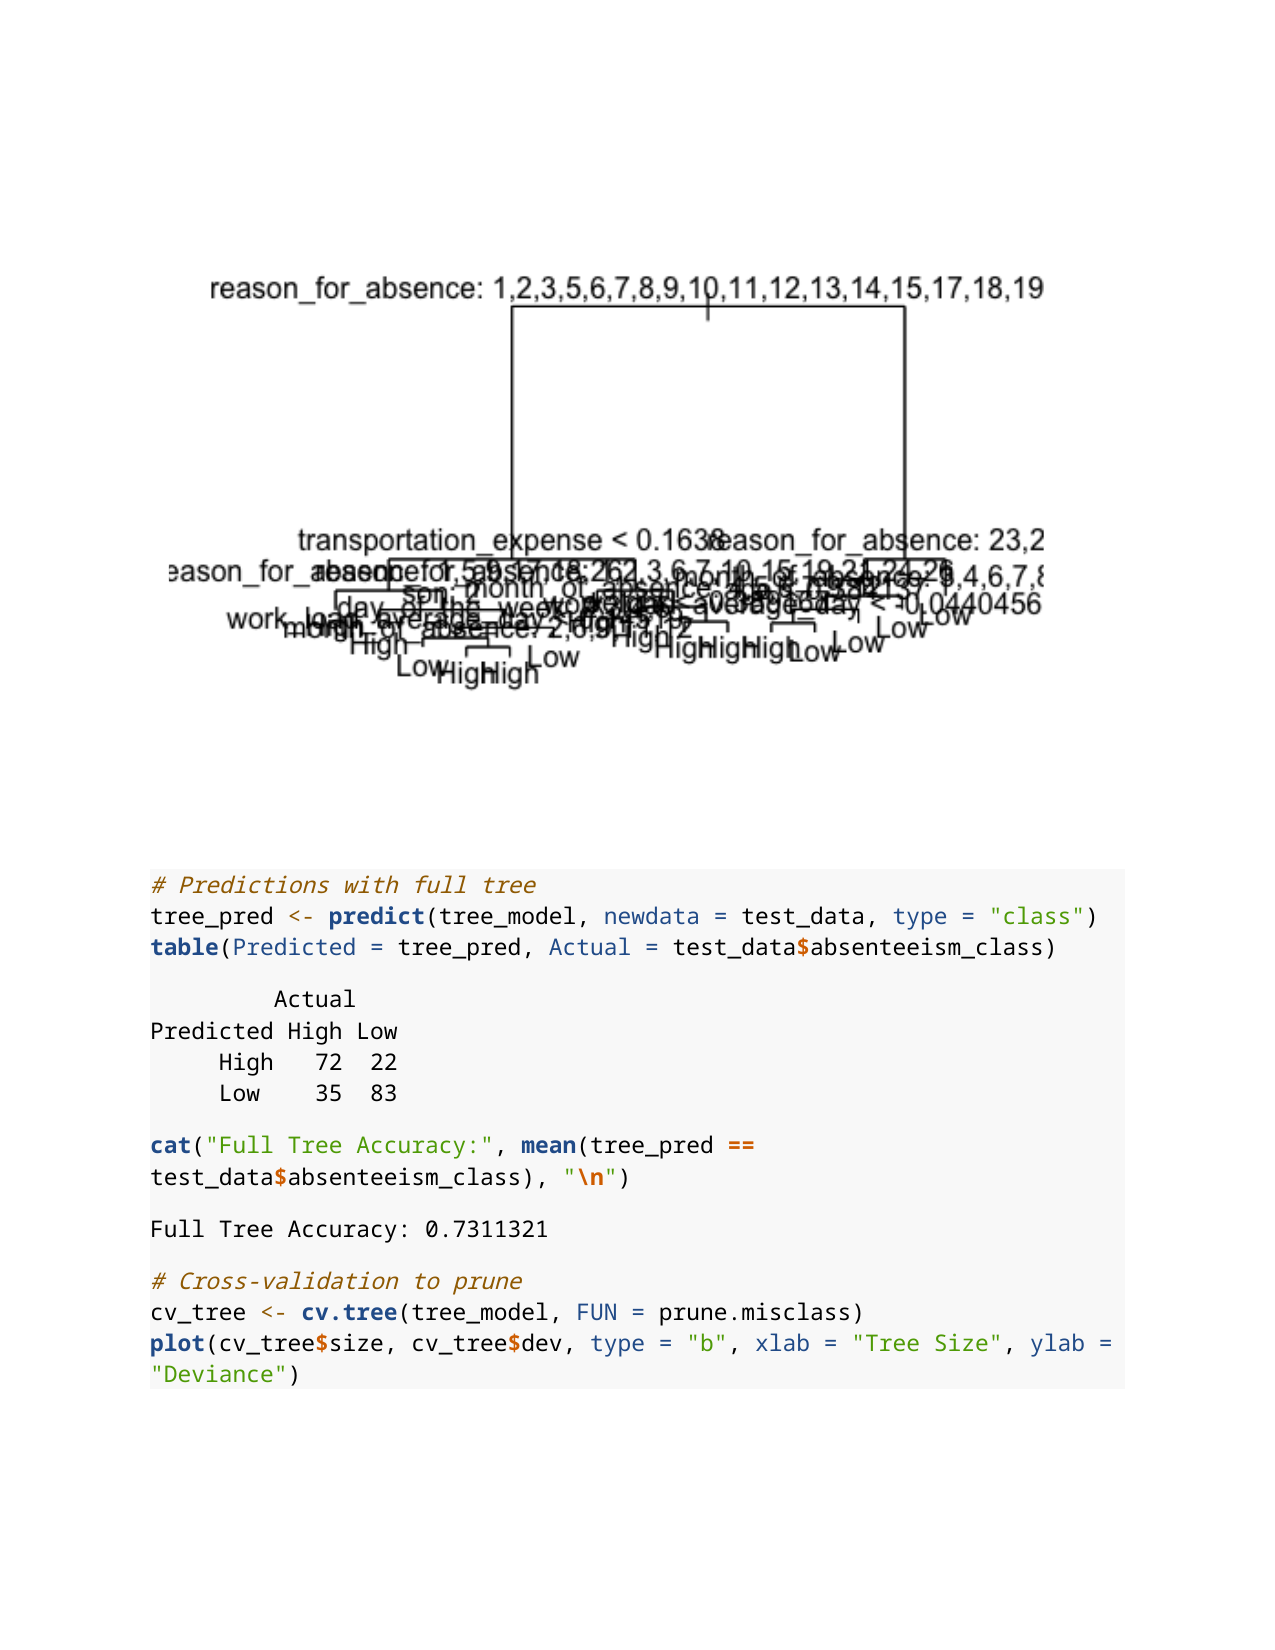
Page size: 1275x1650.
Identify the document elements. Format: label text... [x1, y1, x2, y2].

text # Cross-validation to prune cv_tree <- cv.tree(tree_model, FUN = prune.misclass) plot(cv_tree$size, cv_tree$dev, type = "b", xlab = "Tree Size", ylab = "Deviance") [150, 1264, 1125, 1389]
text cat("Full Tree Accuracy:", mean(tree_pred == test_data$absenteeism_class), "\n") [631, 1129, 1125, 1192]
text Actual Predicted High Low High 72 22 Low 35 83 [150, 983, 1125, 1108]
picture [168, 150, 1044, 850]
text # Predictions with full tree tree_pred <- predict(tree_model, newdata = test_data, type = "class") table(Predicted = tree_pred, Actual = test_data$absenteeism_class) [535, 869, 1125, 962]
text Full Tree Accuracy: 0.7311321 [150, 1212, 1125, 1244]
